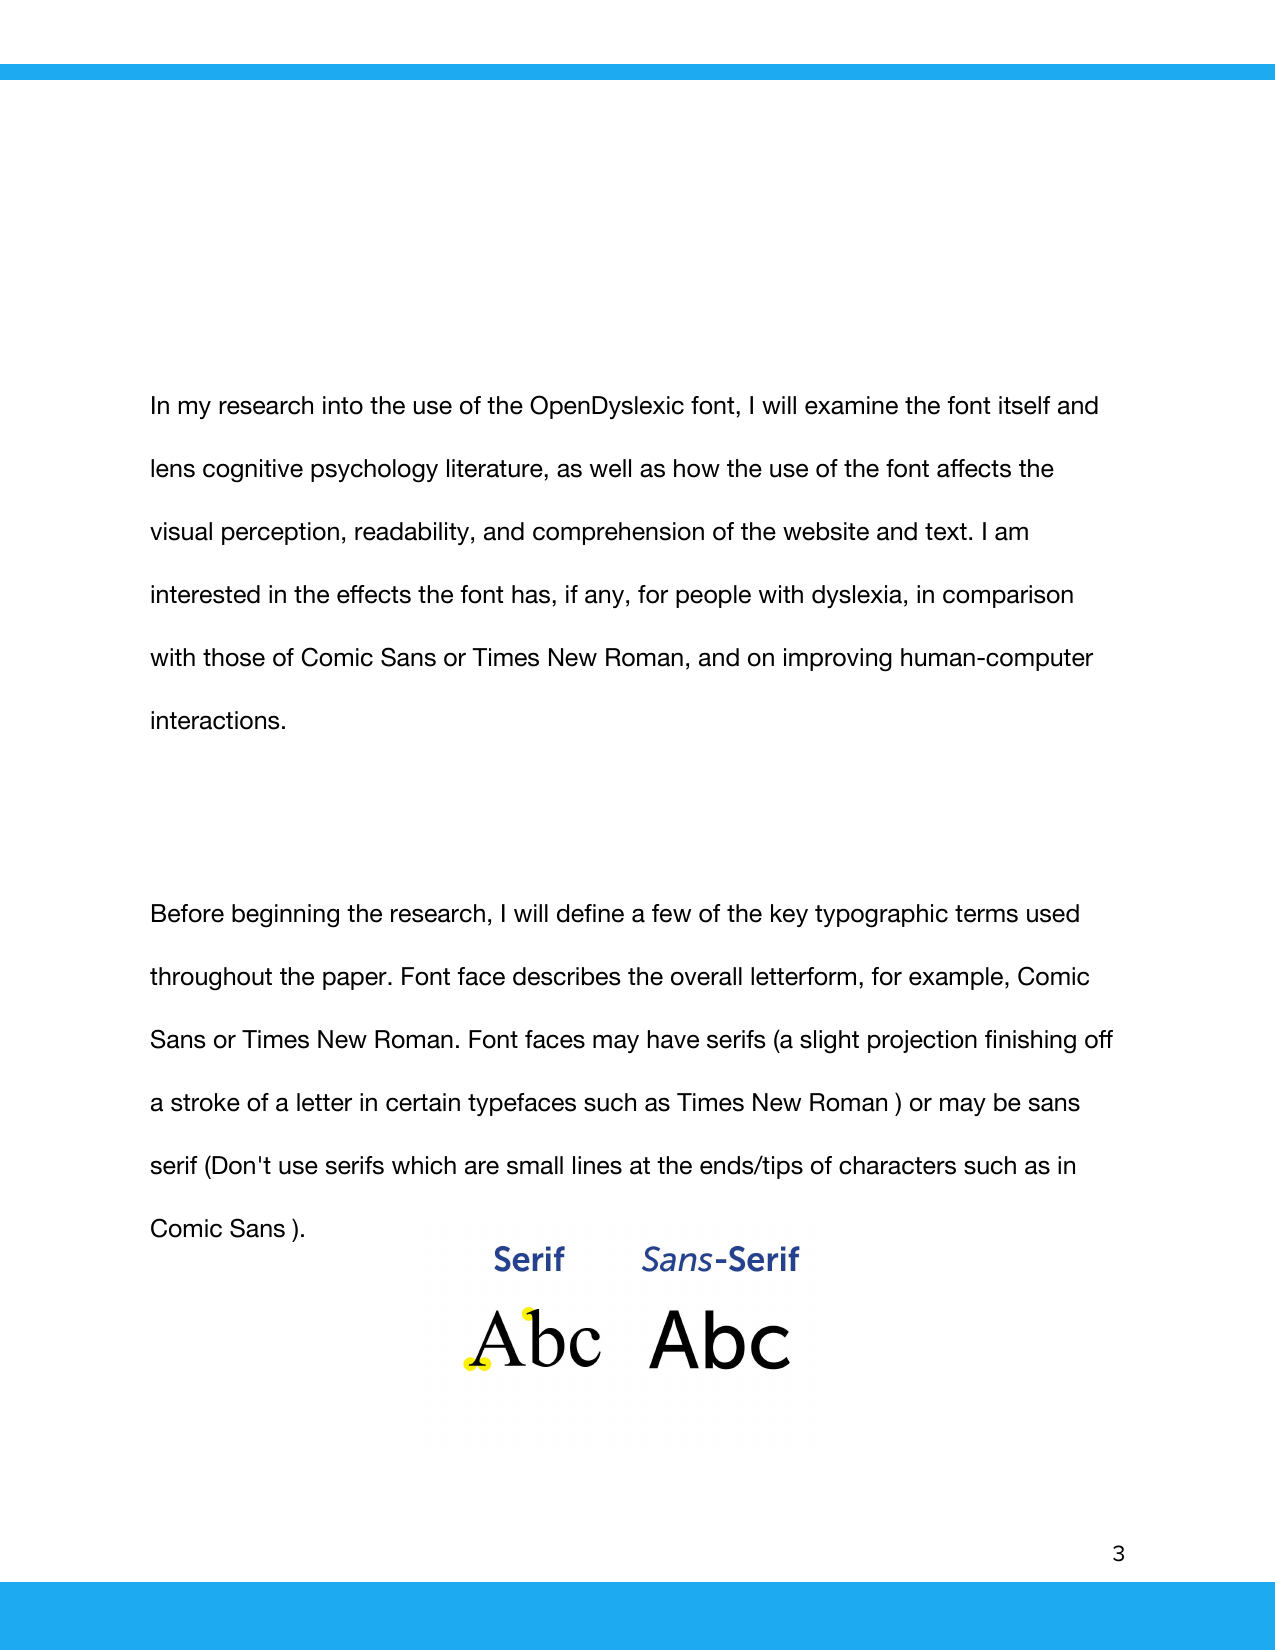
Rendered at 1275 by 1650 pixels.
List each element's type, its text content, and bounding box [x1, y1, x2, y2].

picture [0, 1582, 1275, 1650]
text In my research into the use of the OpenDyslexic font, I will examine the font itself and lens cognitive psychology literature, as well as how the use of the font affects the visual perception, readability, and comprehension of the website and text. I am interested in the effects the font has, if any, for people with dyslexia, in comparison with those of Comic Sans or Times New Roman, and on improving human-computer interactions. [150, 390, 1125, 736]
picture [425, 1215, 831, 1460]
text Before beginning the research, I will define a few of the key typographic terms used throughout the paper. Font face describes the overall letterform, for example, Comic Sans or Times New Roman. Font faces may have serifs (a slight projection finishing off a stroke of a letter in certain typefaces such as Times New Roman ) or may be sans serif (Don't use serifs which are small lines at the ends/tips of characters such as in Comic Sans ). [150, 898, 1125, 1244]
picture [0, 64, 1275, 80]
